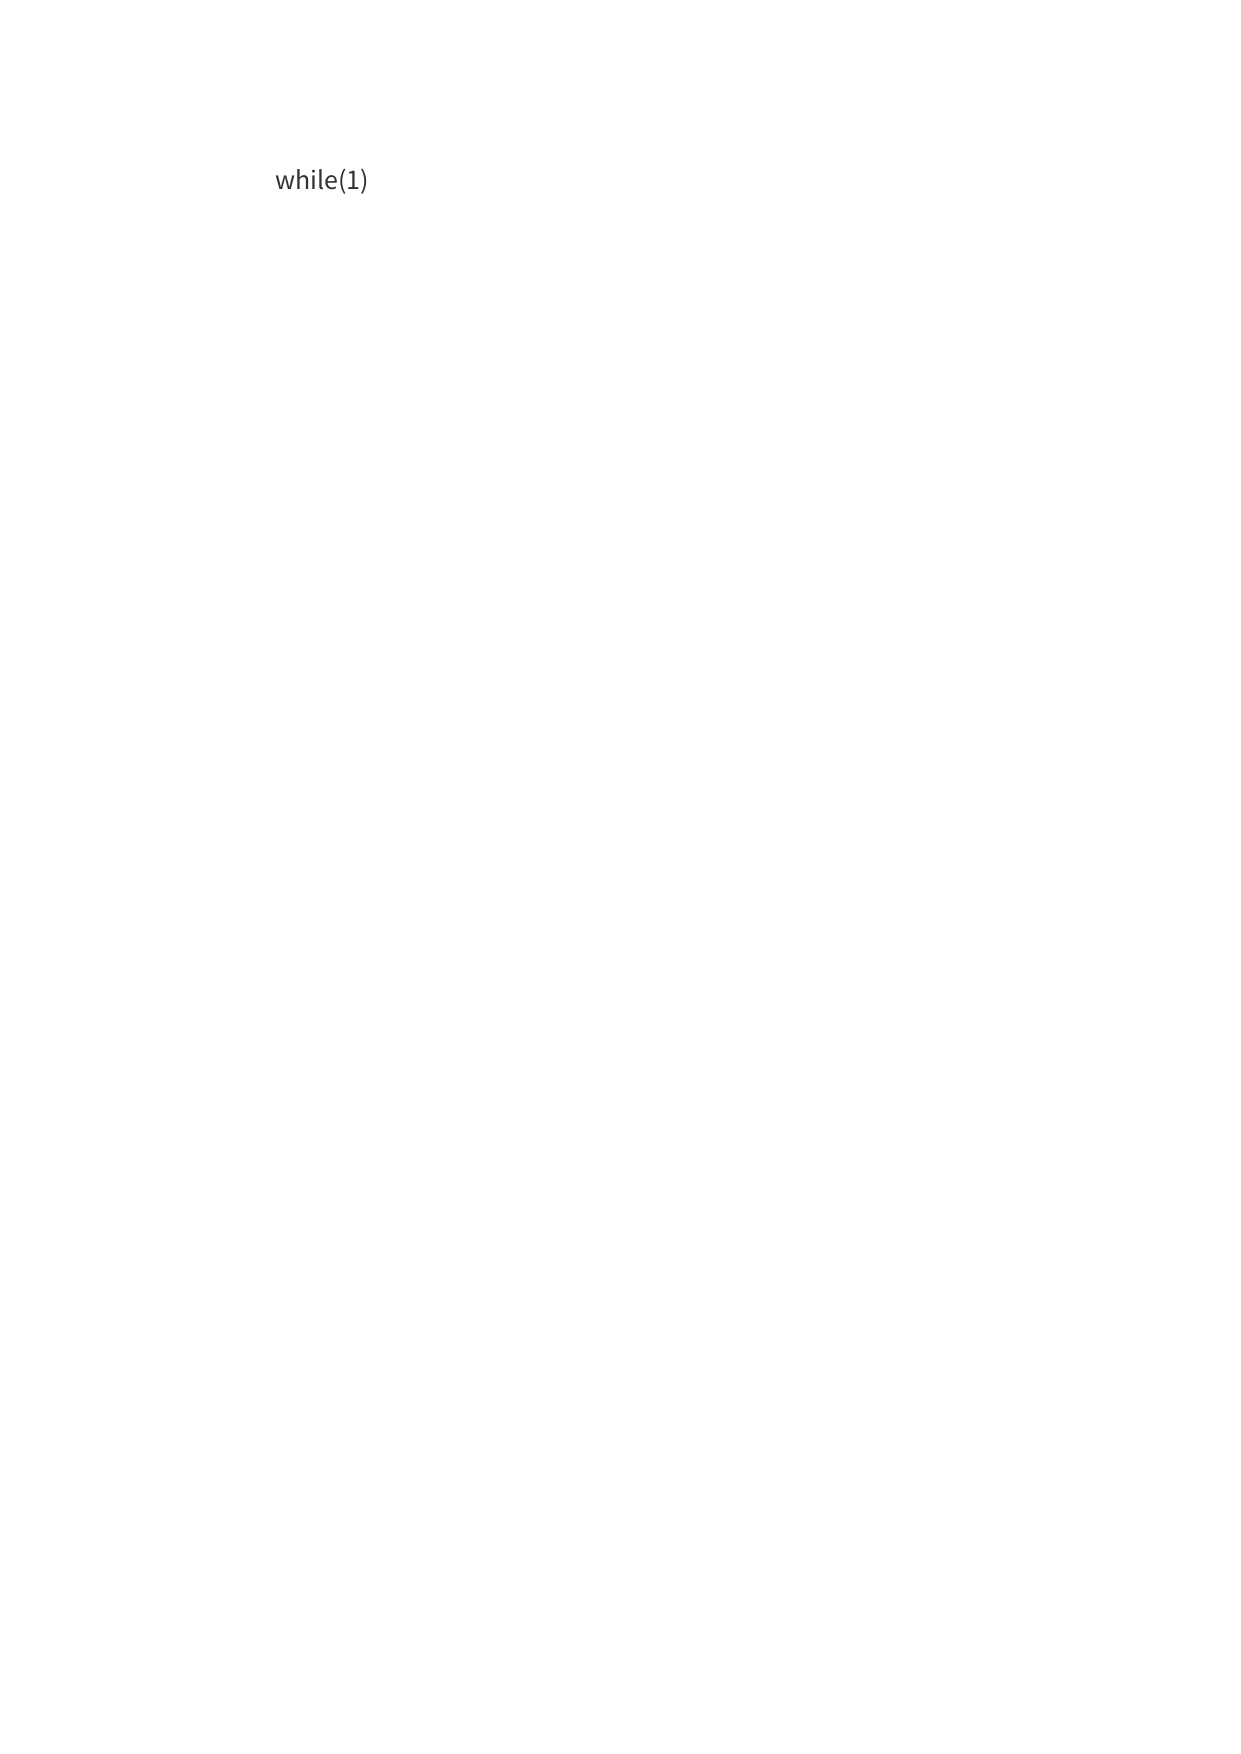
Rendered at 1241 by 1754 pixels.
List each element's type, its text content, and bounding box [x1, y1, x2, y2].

text while(1) [275, 160, 1078, 197]
